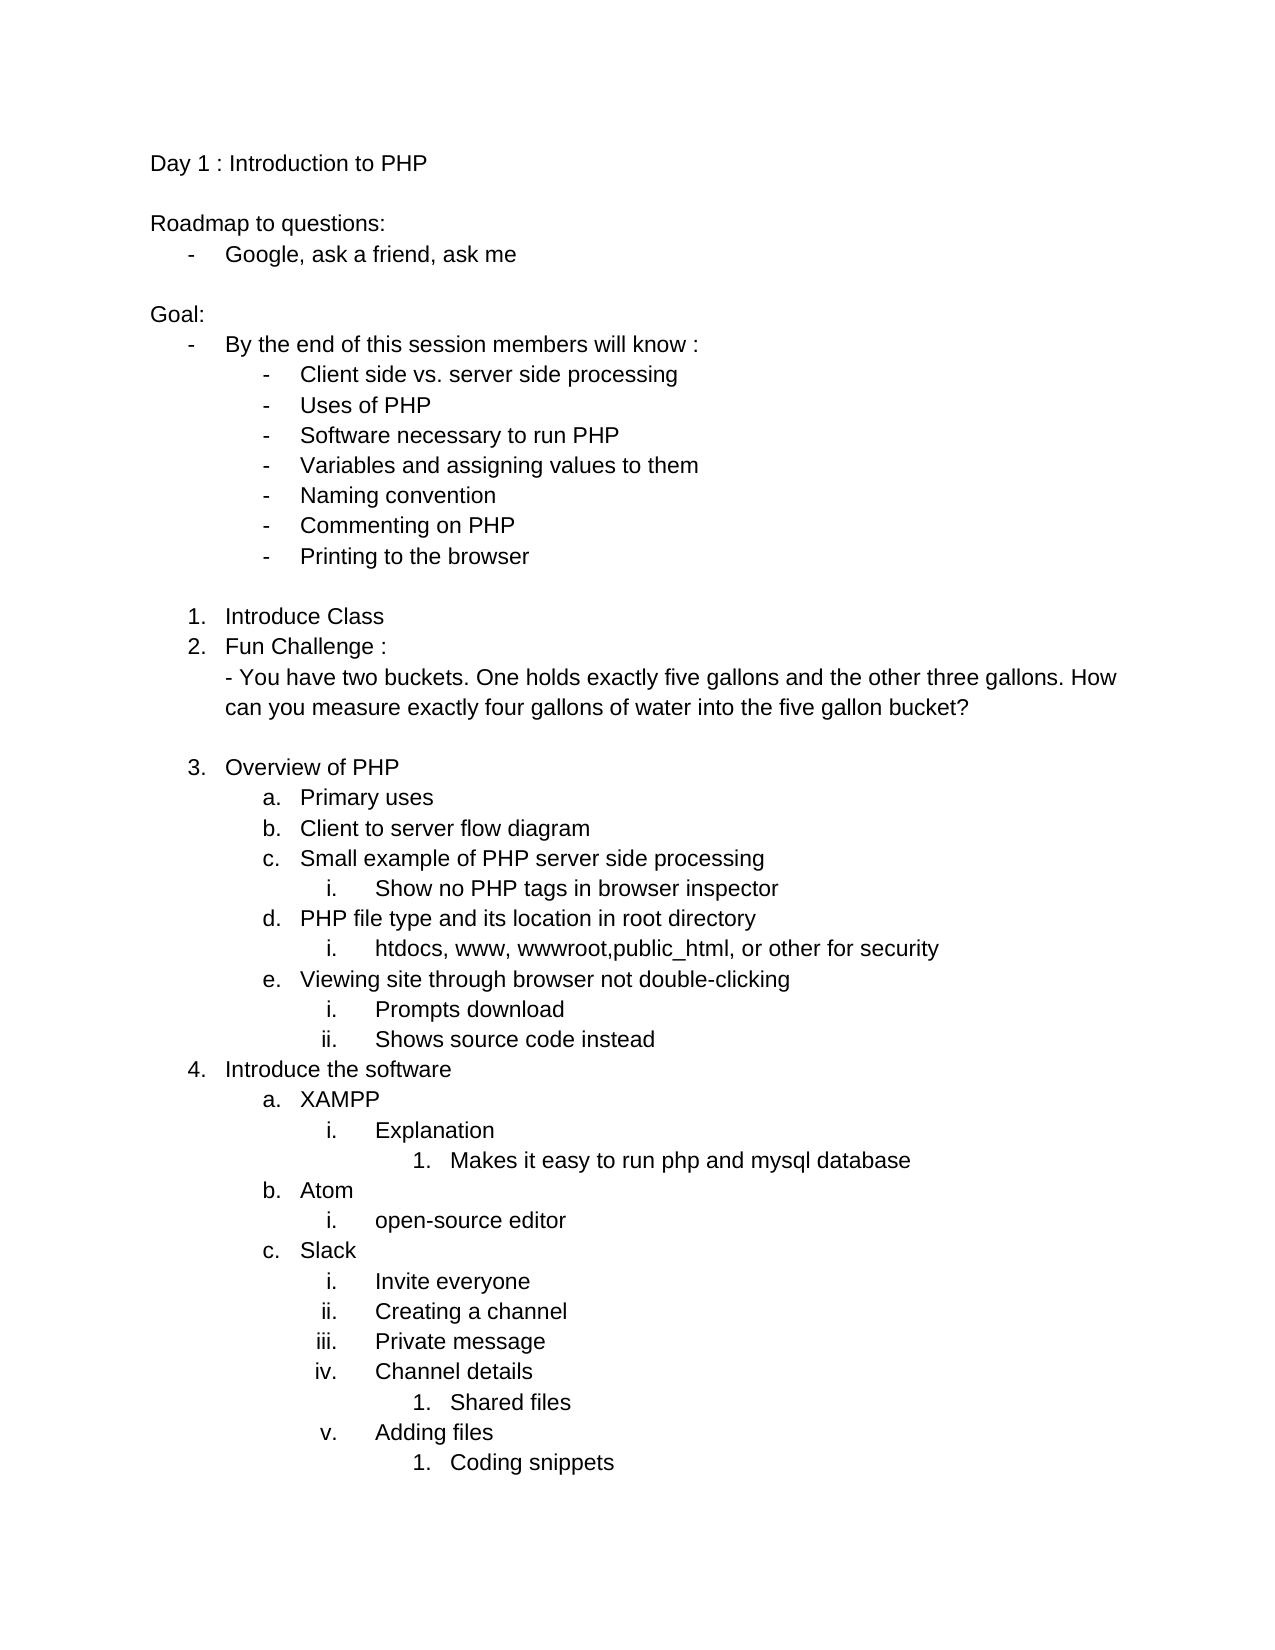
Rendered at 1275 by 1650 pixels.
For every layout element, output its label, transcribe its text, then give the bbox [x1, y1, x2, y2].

list Makes it easy to run php and mysql database [412, 1147, 1125, 1173]
text Day 1 : Introduction to PHP [150, 150, 1125, 176]
list Fun Challenge : - You have two buckets. One holds exactly five gallons and the other three gallons. How can you measure exactly four gallons of water into the five gallon bucket? [187, 633, 1125, 750]
list Prompts download [337, 996, 1125, 1022]
list htdocs, www, wwwroot,public_html, or other for security [337, 935, 1125, 962]
list Coding snippets [412, 1449, 1125, 1475]
list Channel details [337, 1358, 1125, 1385]
list XAMPP [262, 1086, 1125, 1113]
list Creating a channel [337, 1298, 1125, 1324]
list Slack [262, 1237, 1125, 1264]
list Adding files [337, 1419, 1125, 1445]
list open-source editor [337, 1207, 1125, 1234]
list Client side vs. server side processing [262, 361, 1125, 388]
list By the end of this session members will know : [187, 331, 1125, 358]
list Show no PHP tags in browser inspector [337, 875, 1125, 901]
text Goal: [150, 301, 1125, 327]
list Client to server flow diagram [262, 814, 1125, 841]
list Viewing site through browser not double-clicking [262, 966, 1125, 992]
list Variables and assigning values to them [262, 452, 1125, 478]
list Uses of PHP [262, 392, 1125, 418]
list Shows source code instead [337, 1026, 1125, 1052]
text Roadmap to questions: [150, 210, 1125, 237]
list Private message [337, 1328, 1125, 1354]
list Atom [262, 1177, 1125, 1203]
list Software necessary to run PHP [262, 422, 1125, 448]
list Primary uses [262, 784, 1125, 811]
list Small example of PHP server side processing [262, 845, 1125, 871]
list Commenting on PHP [262, 512, 1125, 539]
list Naming convention [262, 482, 1125, 509]
list Printing to the browser [262, 543, 1125, 569]
list PHP file type and its location in root directory [262, 905, 1125, 932]
list Invite everyone [337, 1268, 1125, 1294]
list Google, ask a friend, ask me [187, 241, 1125, 267]
list Shared files [412, 1388, 1125, 1415]
list Introduce the software [187, 1056, 1125, 1083]
list Explanation [337, 1117, 1125, 1143]
list Overview of PHP [187, 754, 1125, 781]
list Introduce Class [187, 603, 1125, 629]
